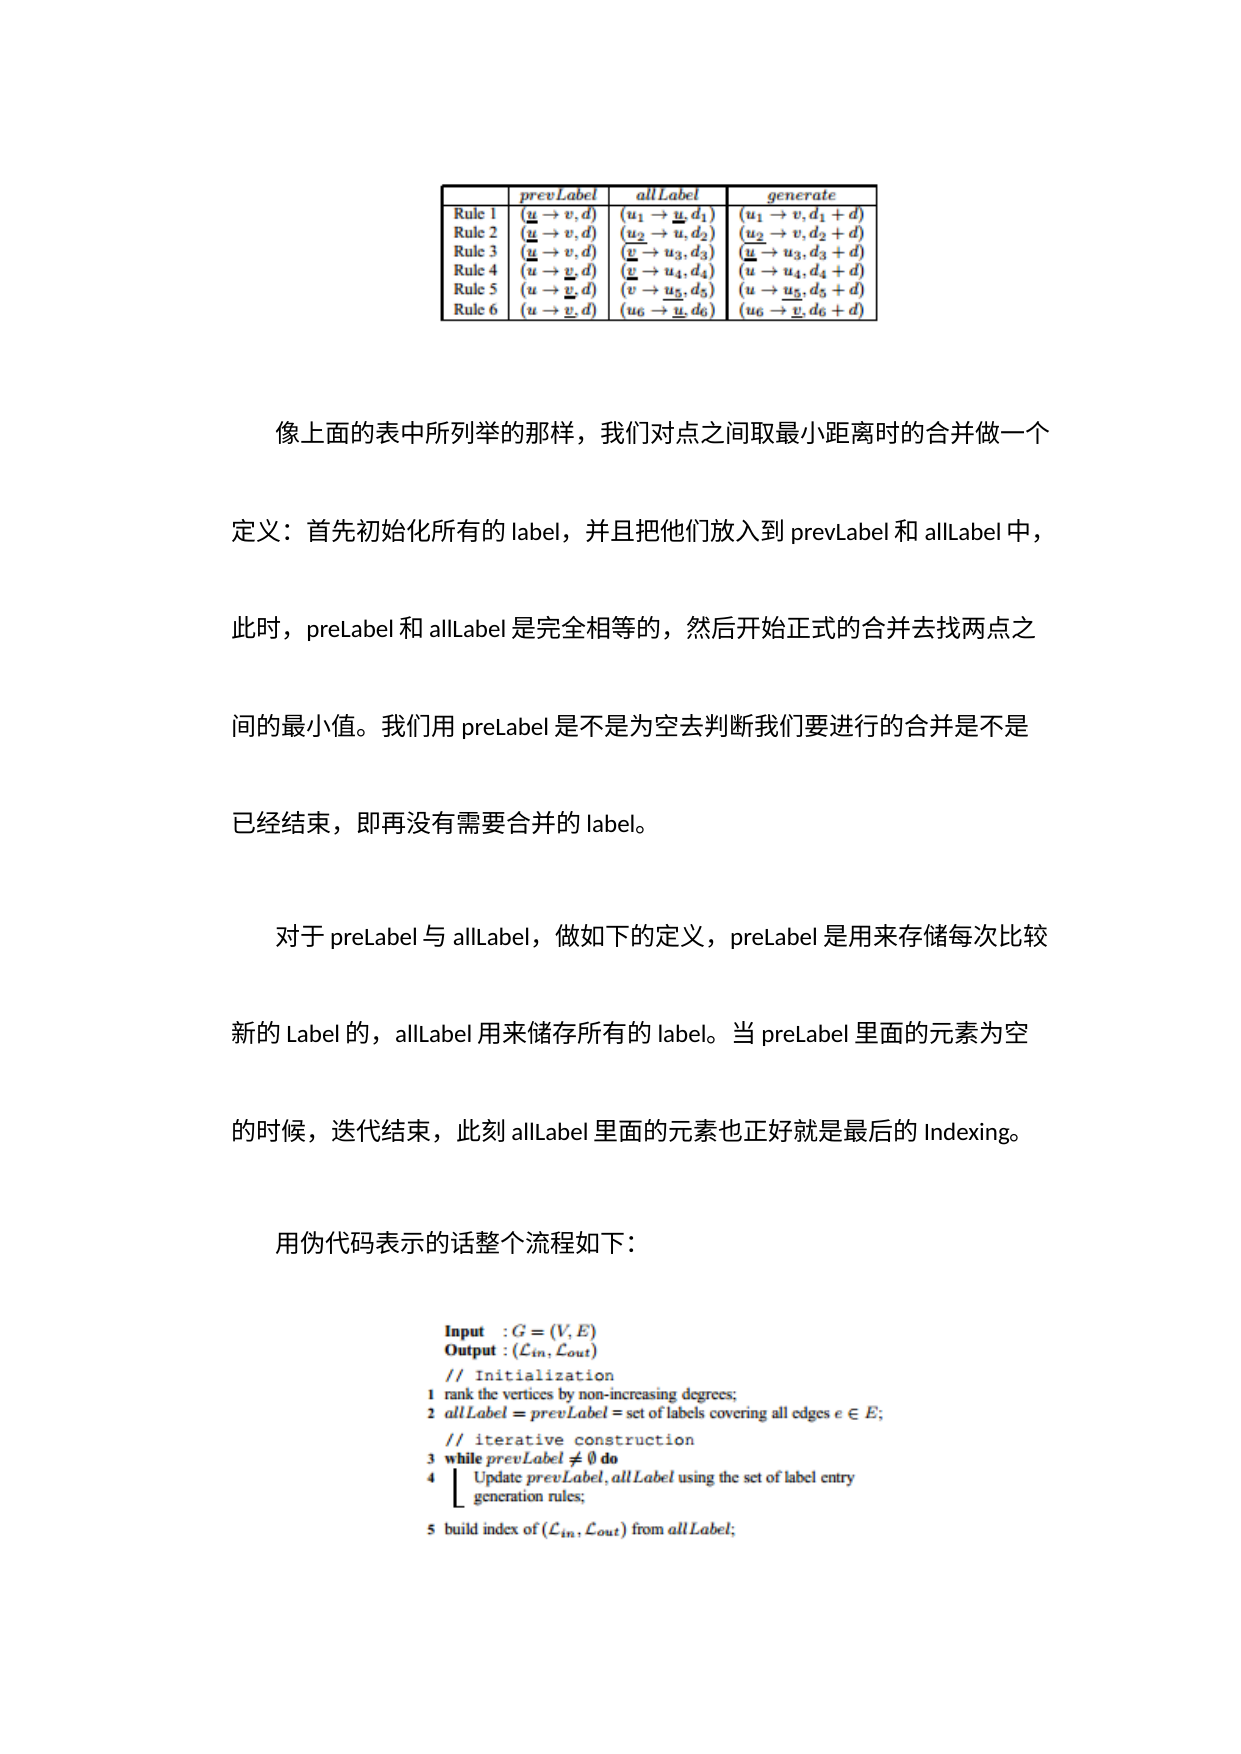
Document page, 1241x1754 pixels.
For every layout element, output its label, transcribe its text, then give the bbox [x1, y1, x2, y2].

text 像上面的表中所列举的那样，我们对点之间取最小距离时的合并做一个定义：首先初始化所有的label，并且把他们放入到prevLabel和allLabel中，此时，preLabel和allLabel是完全相等的，然后开始正式的合并去找两点之间的最小值。我们用preLabel是不是为空去判断我们要进行的合并是不是已经结束，即再没有需要合并的label。 [231, 399, 1053, 854]
text 用伪代码表示的话整个流程如下： [231, 1209, 1053, 1274]
picture [408, 162, 920, 337]
text 对于preLabel与allLabel，做如下的定义，preLabel 是用来存储每次比较新的Label的，allLabel用来储存所有的label。当preLabel里面的元素为空的时候，迭代结束，此刻allLabel里面的元素也正好就是最后的Indexing。 [231, 902, 1053, 1162]
picture [424, 1321, 903, 1544]
